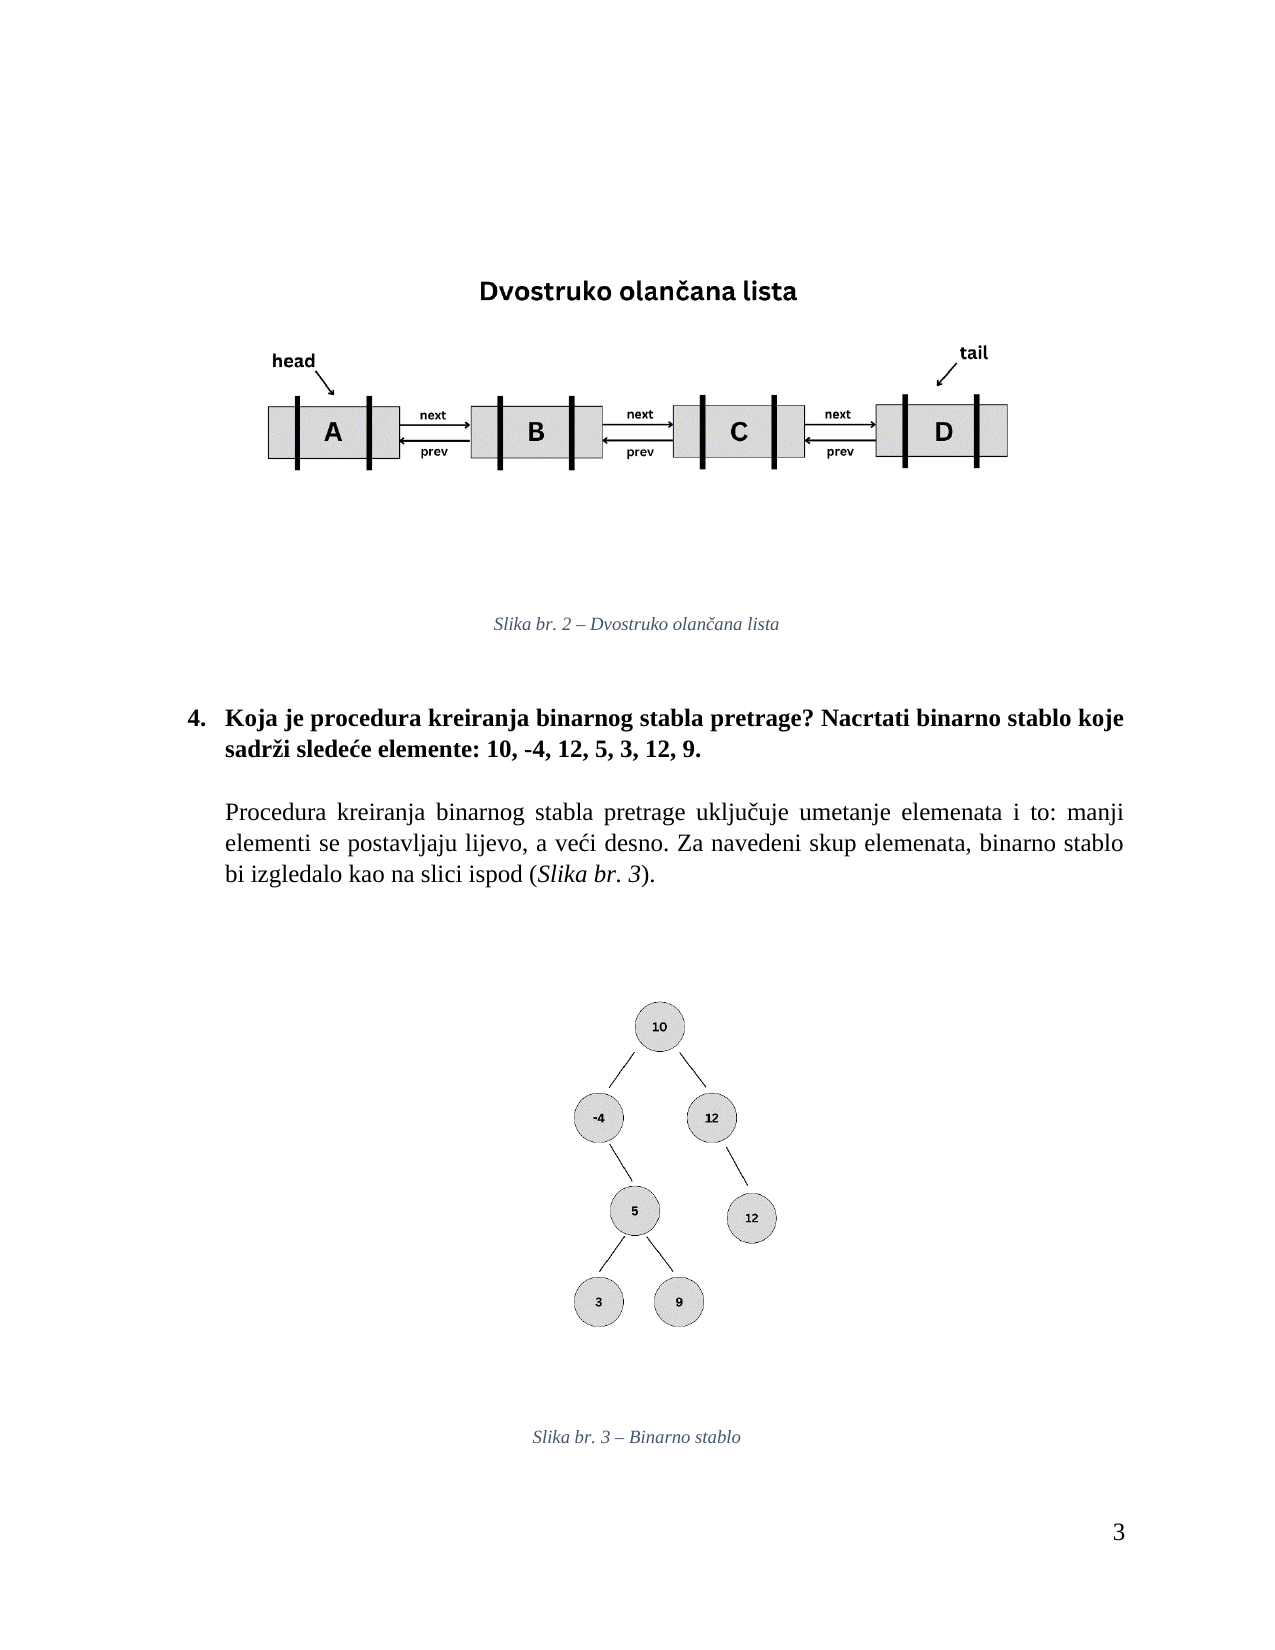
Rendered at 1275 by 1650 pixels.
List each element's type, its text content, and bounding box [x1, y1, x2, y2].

text Slika br. 2 – Dvostruko olančana lista [150, 613, 1125, 635]
picture [538, 920, 812, 1408]
list Koja je procedura kreiranja binarnog stabla pretrage? Nacrtati binarno stablo koje sadrži sledeće elemente: 10, -4, 12, 5, 3, 12, 9. [187, 703, 1125, 763]
picture [242, 150, 1033, 595]
text Slika br. 3 – Binarno stablo [150, 1426, 1125, 1448]
list Procedura kreiranja binarnog stabla pretrage uključuje umetanje elemenata i to: manji elementi se postavljaju lijevo, a veći desno. Za navedeni skup elemenata, binarno stablo bi izgledalo kao na slici ispod (Slika br. 3). [225, 797, 1125, 887]
